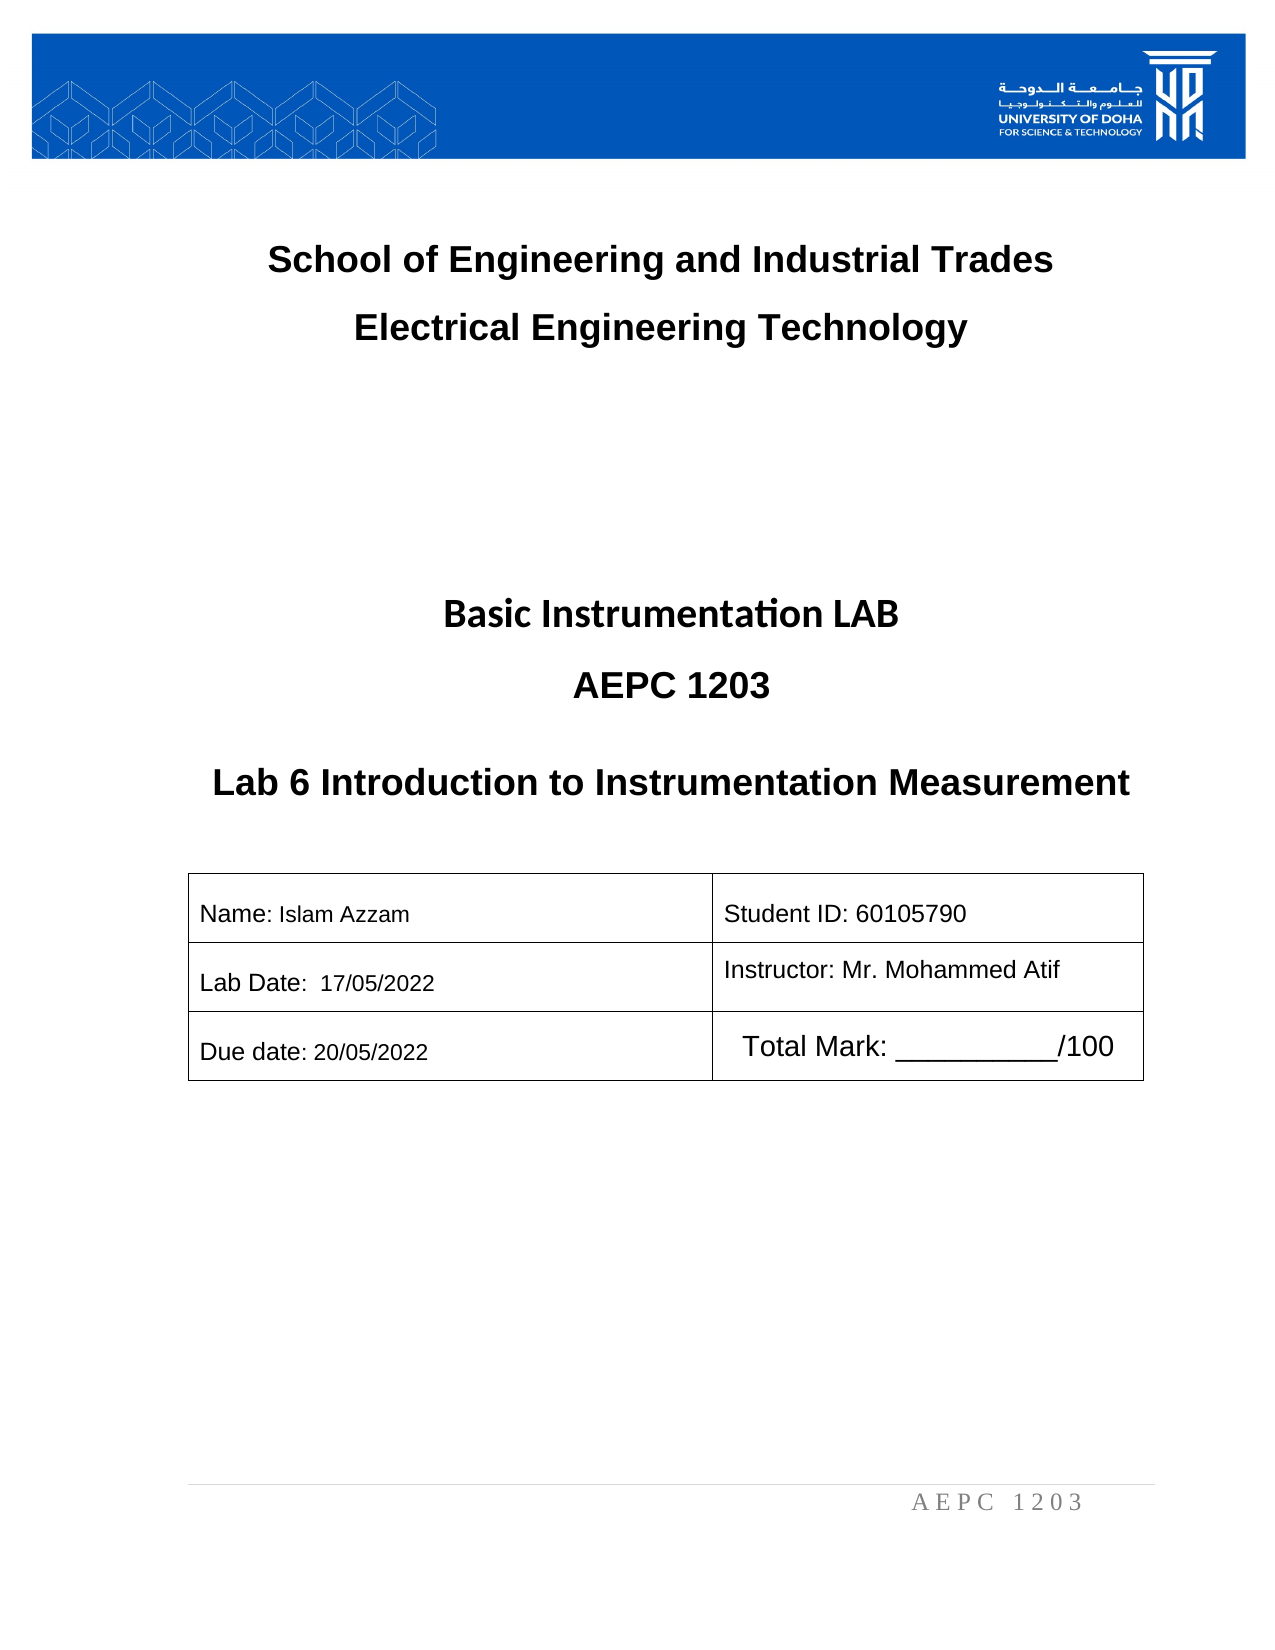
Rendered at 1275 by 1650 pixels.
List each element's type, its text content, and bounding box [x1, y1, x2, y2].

list Lab 6 Introduction to Instrumentation Measurement [187, 760, 1155, 803]
table_cell Instructor: Mr. Mohammed Atif [713, 943, 1143, 1011]
table_cell Total Mark: __________/100 [713, 1012, 1143, 1080]
subtitle AEPC 1203 [187, 663, 1155, 706]
table_header Student ID: 60105790 [713, 874, 1143, 942]
subtitle Basic Instrumentation LAB [187, 587, 1155, 638]
picture [1, 6, 1275, 198]
table_header School of Engineering and Industrial Trades Electrical Engineering Technology [84, 225, 1237, 574]
table_header Name: Islam Azzam [189, 874, 712, 942]
table_cell Due date: 20/05/2022 [189, 1012, 712, 1080]
table_cell Lab Date: 17/05/2022 [189, 943, 712, 1011]
